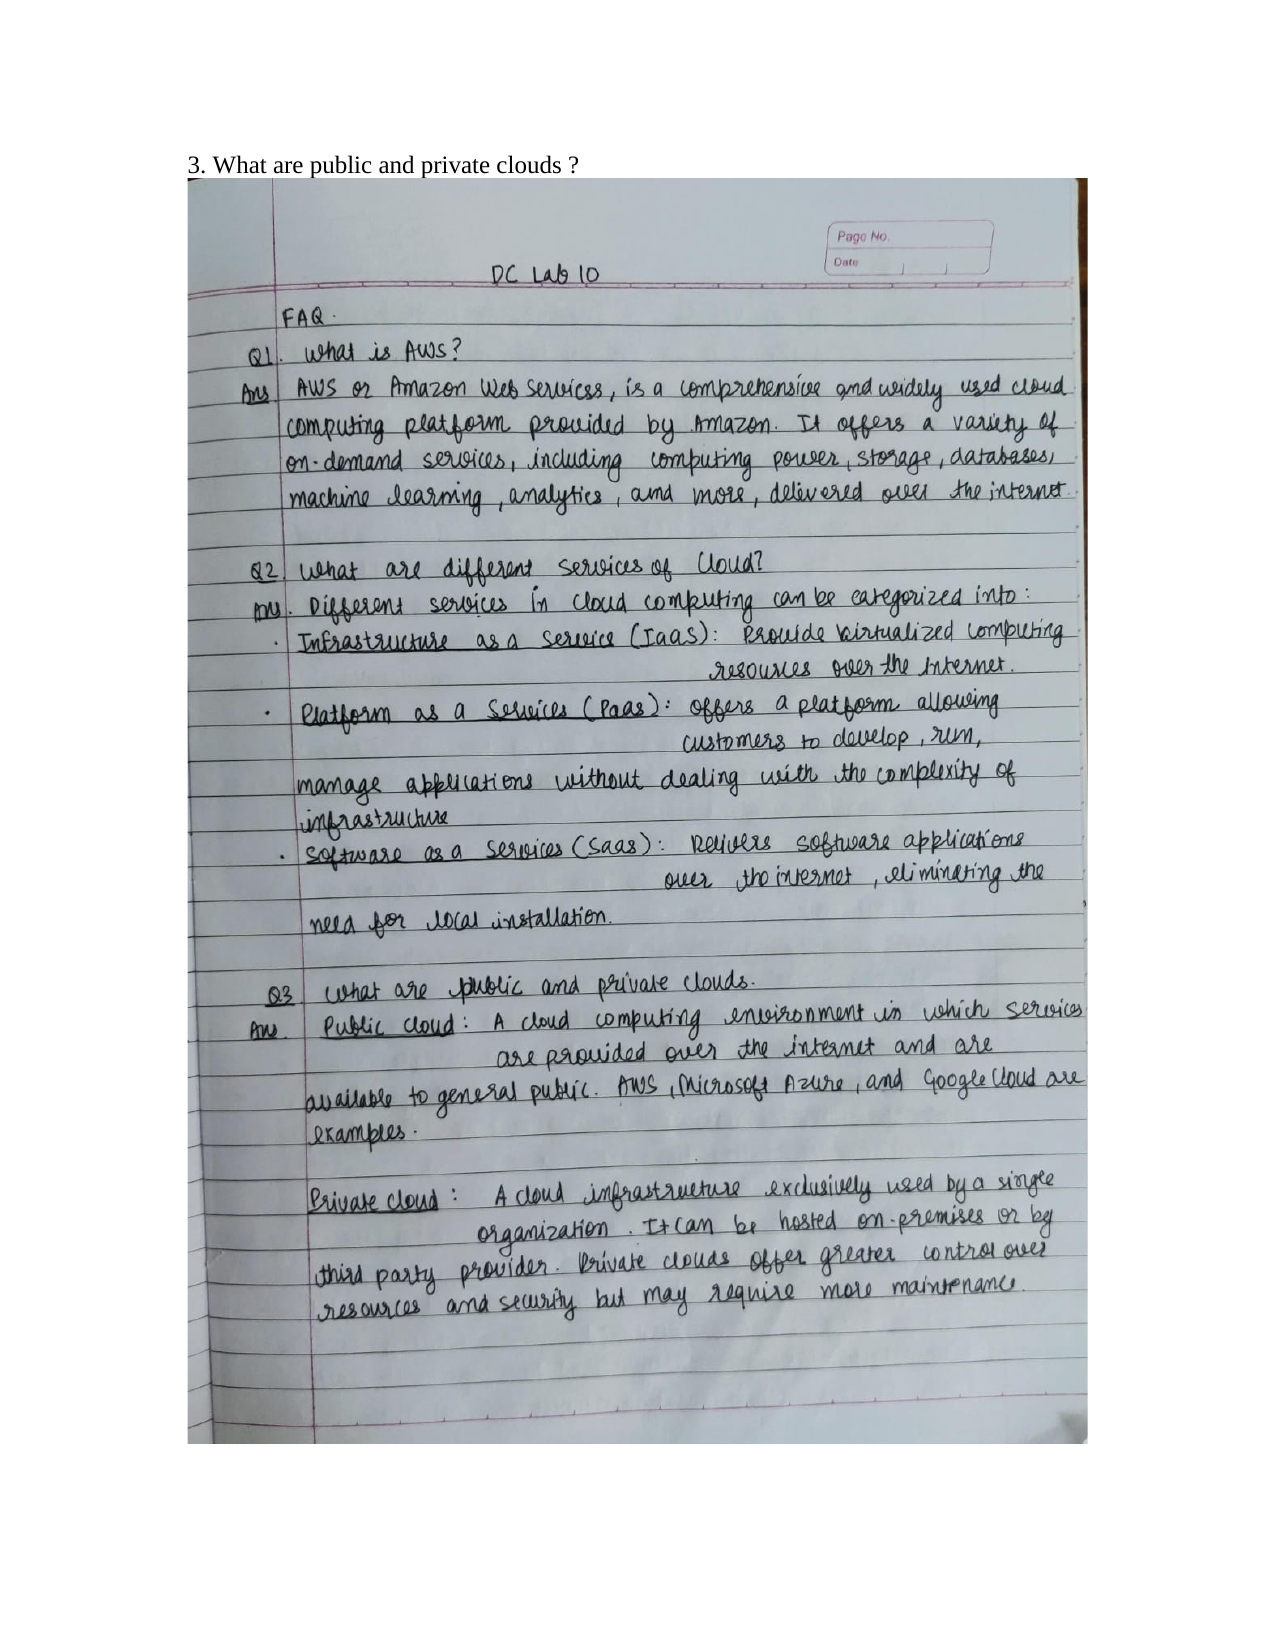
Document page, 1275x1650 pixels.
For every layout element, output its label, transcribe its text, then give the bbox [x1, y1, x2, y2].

list What are public and private clouds ? [187, 150, 1087, 178]
picture [187, 178, 1088, 1444]
